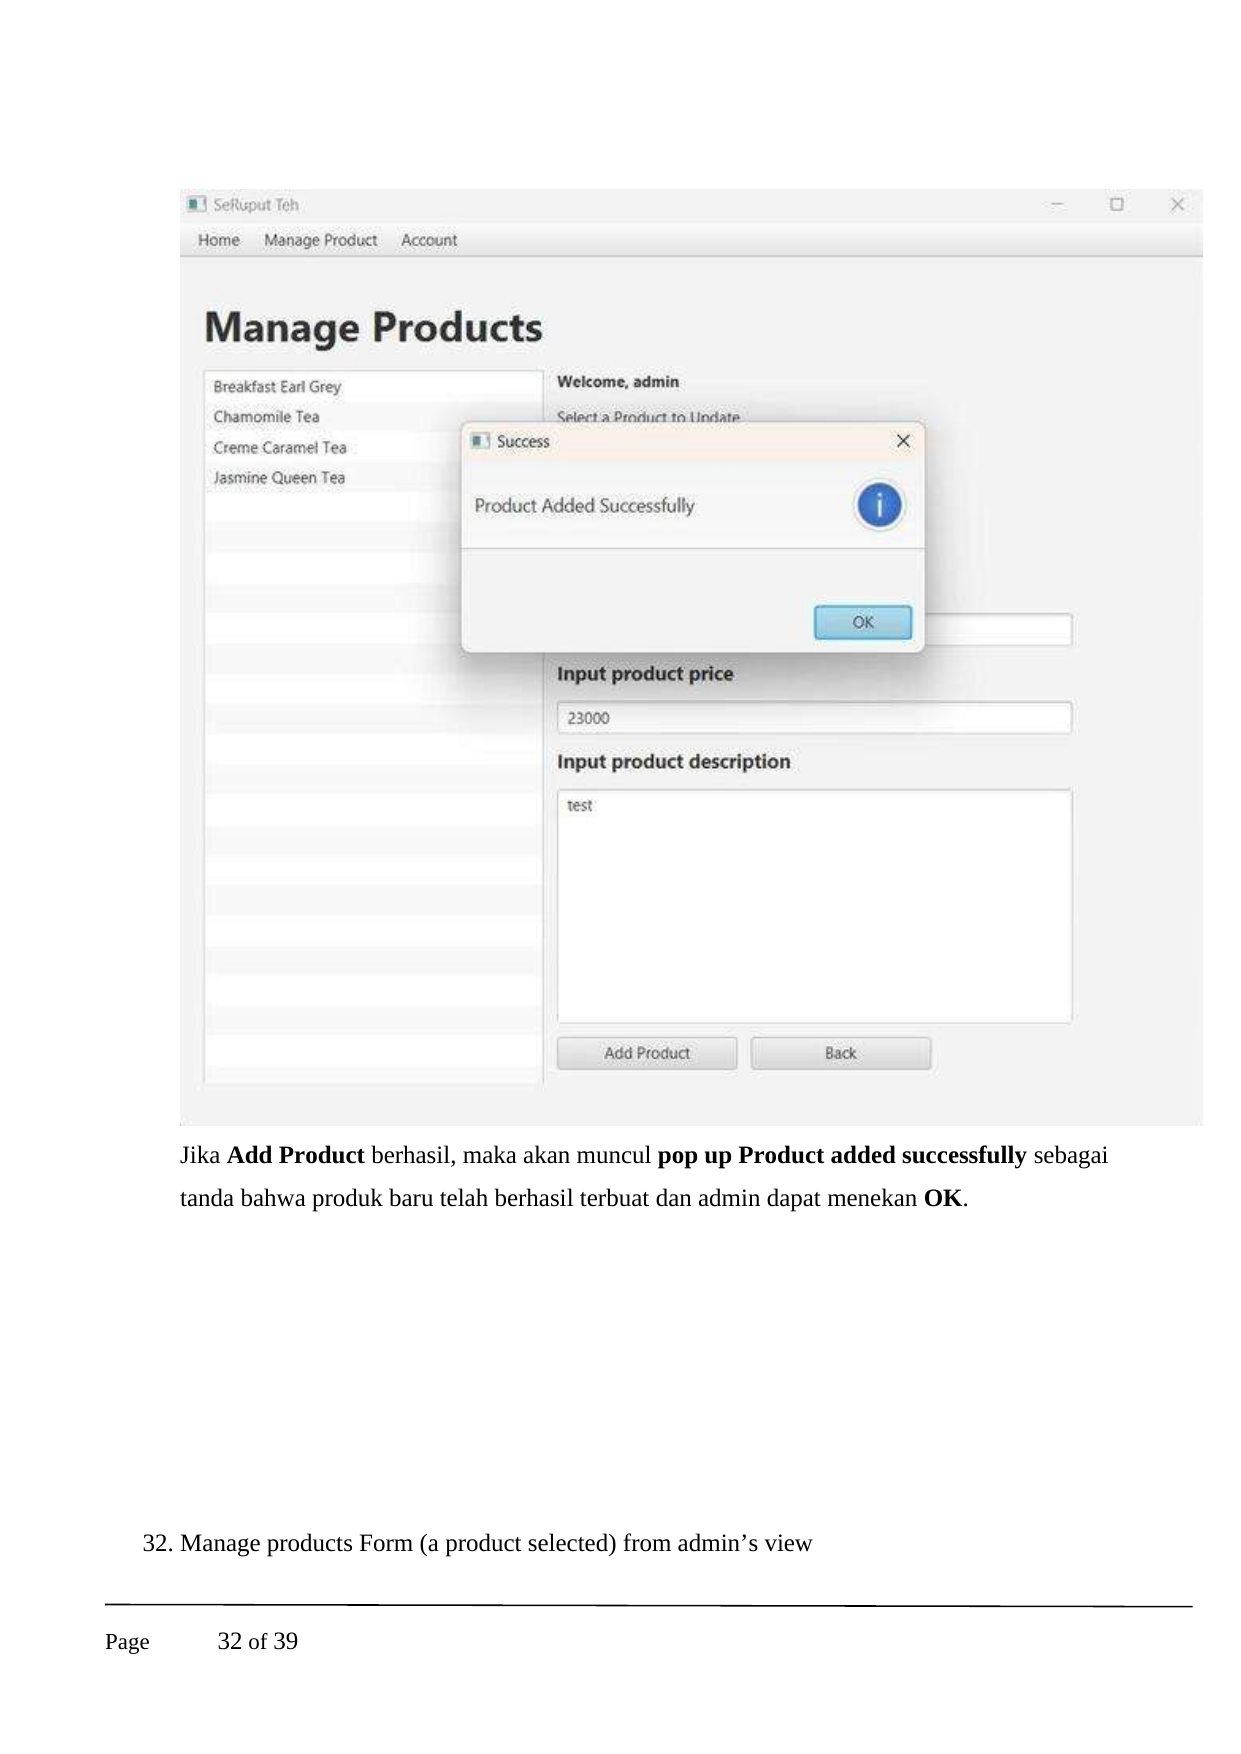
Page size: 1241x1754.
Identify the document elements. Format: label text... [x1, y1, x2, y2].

picture [180, 189, 1204, 1126]
text Jika Add Product berhasil, maka akan muncul pop up Product added successfully sebagai tanda bahwa produk baru telah berhasil terbuat dan admin dapat menekan OK. [180, 1140, 1135, 1212]
list Manage products Form (a product selected) from admin’s view [142, 1528, 1135, 1557]
